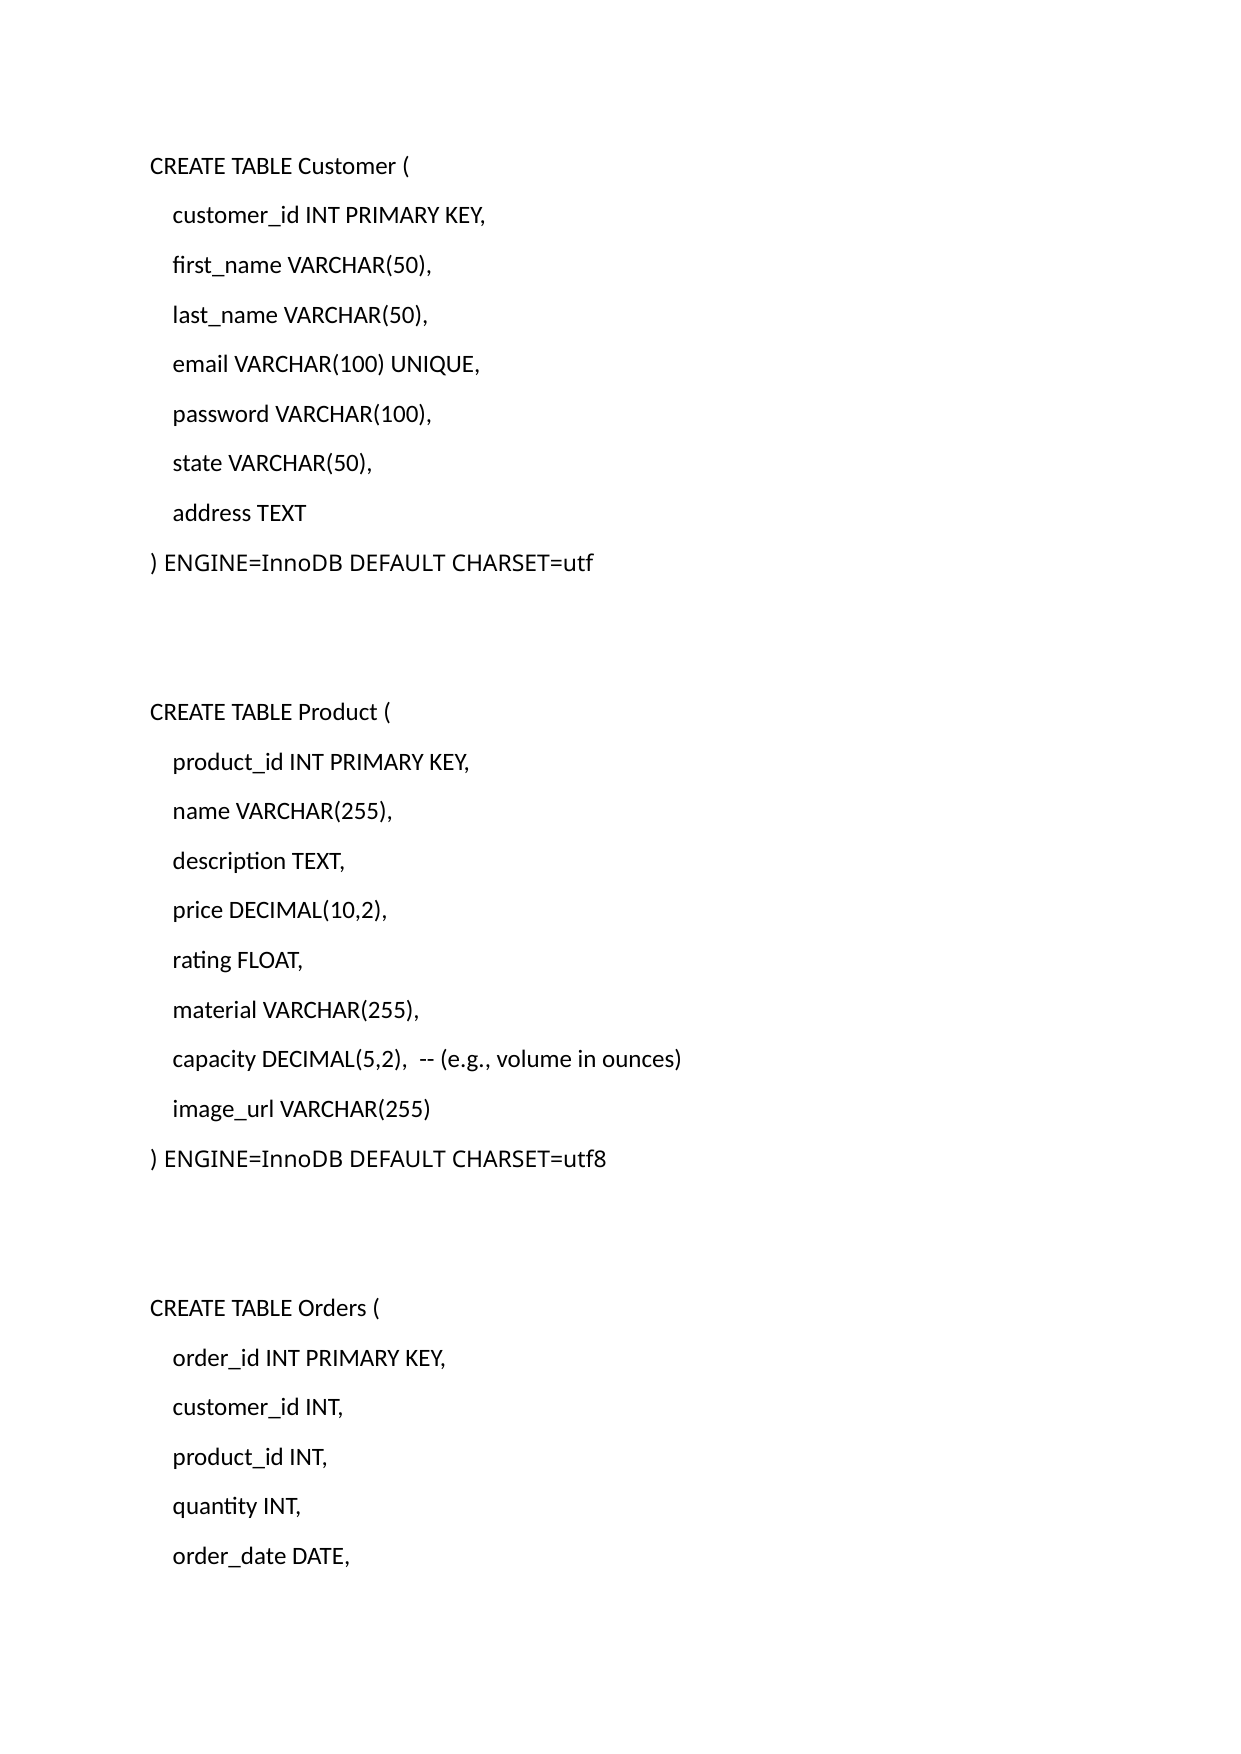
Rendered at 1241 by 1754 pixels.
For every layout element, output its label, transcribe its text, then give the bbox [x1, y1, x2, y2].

text address TEXT [150, 497, 1090, 528]
text order_id INT PRIMARY KEY, [150, 1342, 1090, 1372]
text customer_id INT, [150, 1391, 1090, 1422]
text last_name VARCHAR(50), [150, 299, 1090, 329]
text order_date DATE, [150, 1540, 1090, 1571]
text state VARCHAR(50), [150, 447, 1090, 478]
text image_url VARCHAR(255) [150, 1093, 1090, 1123]
text product_id INT PRIMARY KEY, [150, 746, 1090, 776]
text CREATE TABLE Product ( [150, 696, 1090, 727]
text product_id INT, [150, 1441, 1090, 1471]
text first_name VARCHAR(50), [150, 249, 1090, 280]
text name VARCHAR(255), [150, 795, 1090, 826]
text password VARCHAR(100), [150, 398, 1090, 428]
text customer_id INT PRIMARY KEY, [150, 199, 1090, 230]
text capacity DECIMAL(5,2), -- (e.g., volume in ounces) [150, 1043, 1090, 1074]
text CREATE TABLE Orders ( [150, 1292, 1090, 1323]
text ) ENGINE=InnoDB DEFAULT CHARSET=utf8 [150, 1142, 1090, 1174]
text ) ENGINE=InnoDB DEFAULT CHARSET=utf [150, 547, 1090, 578]
text quantity INT, [150, 1490, 1090, 1521]
text email VARCHAR(100) UNIQUE, [150, 348, 1090, 379]
text rating FLOAT, [150, 944, 1090, 975]
text description TEXT, [150, 845, 1090, 876]
text CREATE TABLE Customer ( [150, 150, 1090, 181]
text price DECIMAL(10,2), [150, 894, 1090, 925]
text material VARCHAR(255), [150, 994, 1090, 1024]
